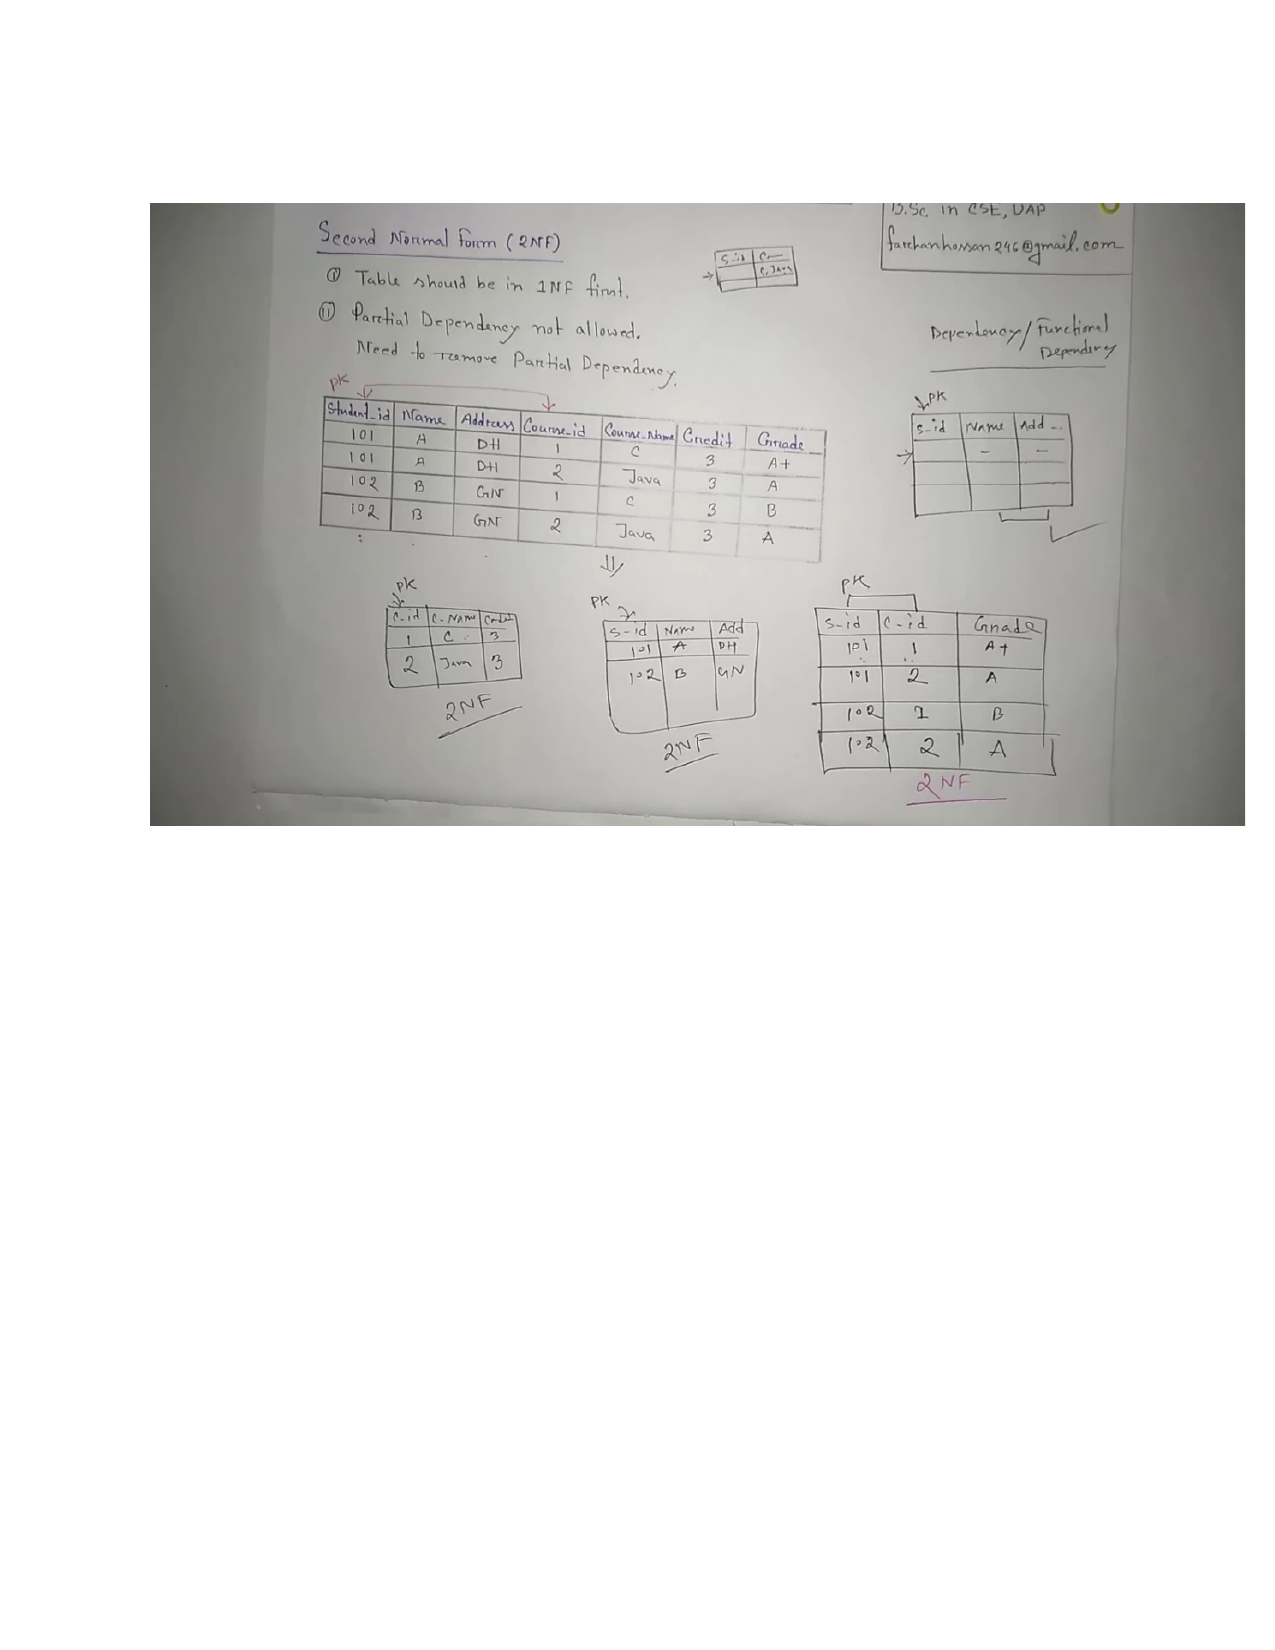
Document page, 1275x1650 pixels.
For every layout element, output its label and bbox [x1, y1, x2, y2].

picture [150, 203, 1246, 826]
